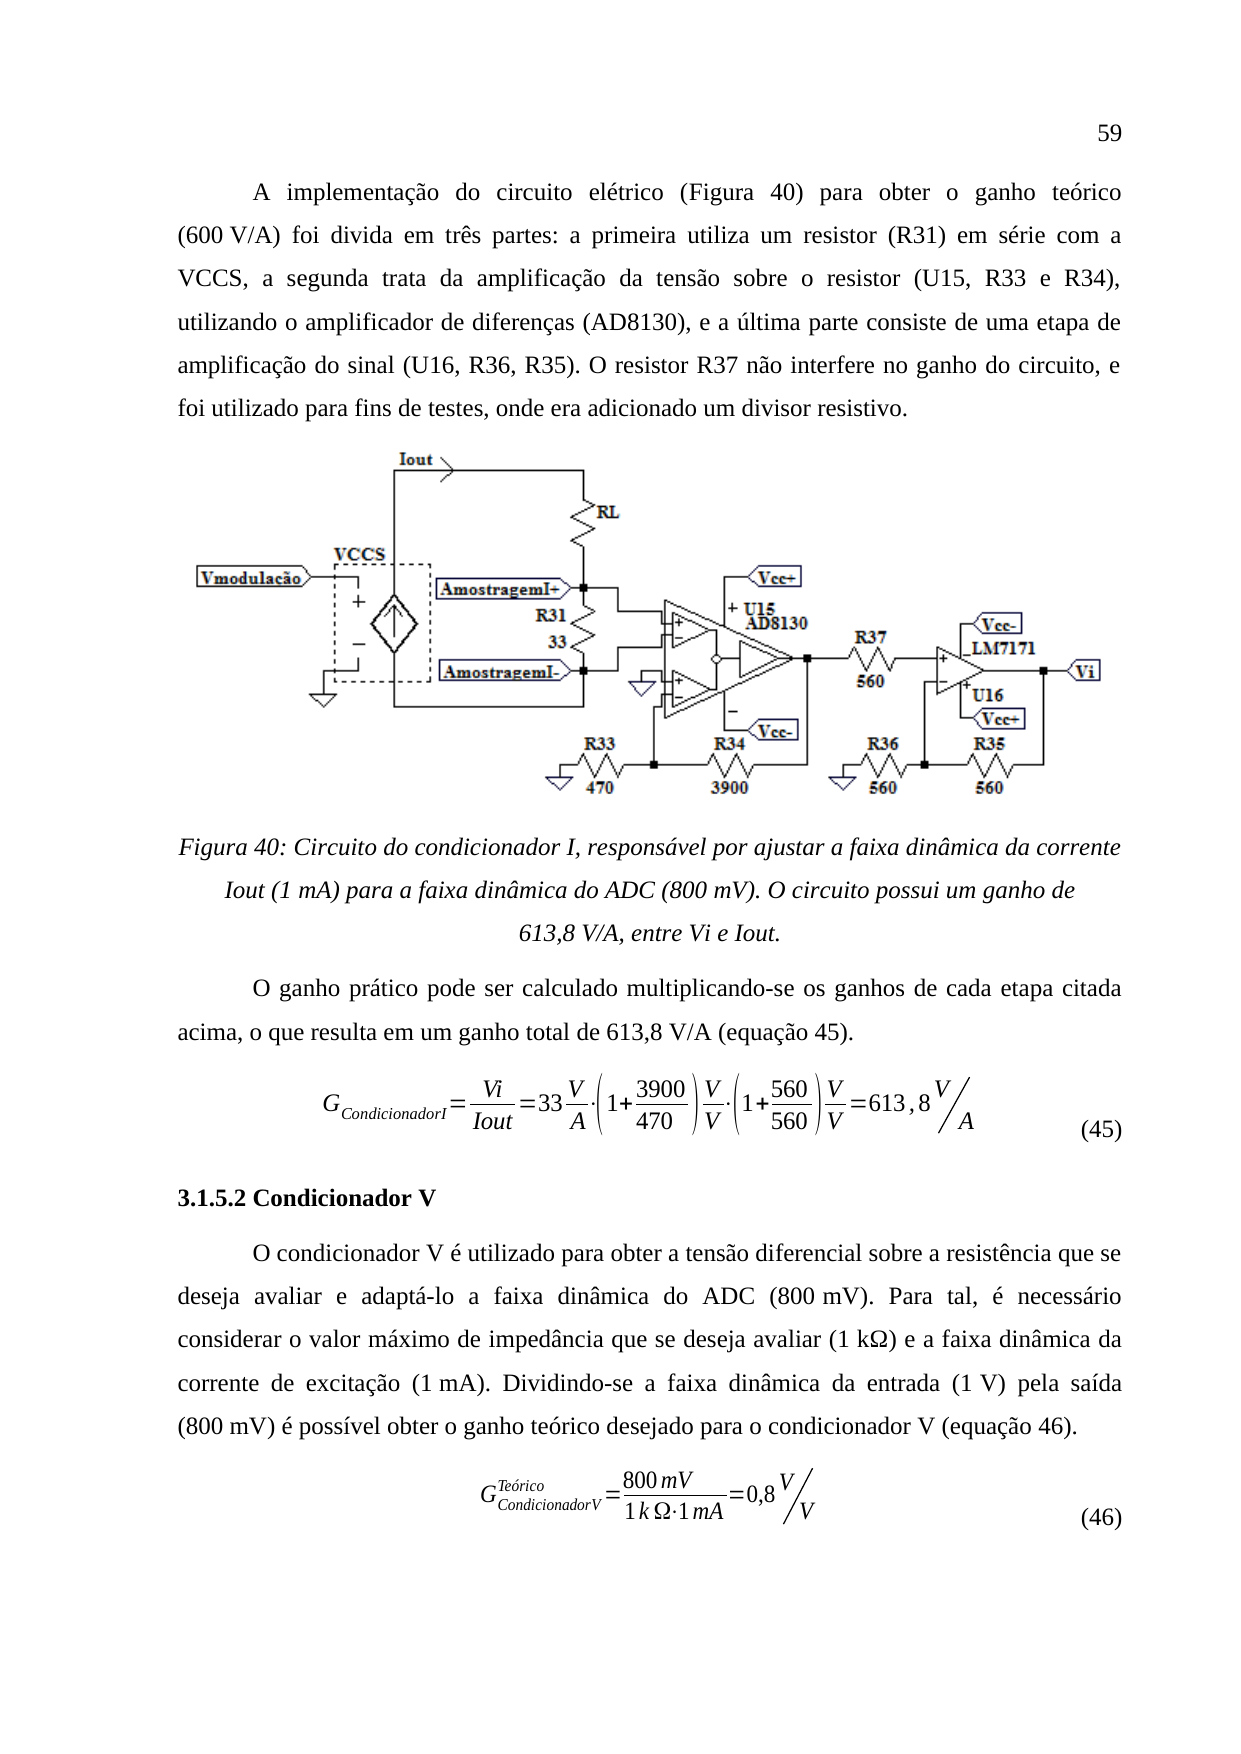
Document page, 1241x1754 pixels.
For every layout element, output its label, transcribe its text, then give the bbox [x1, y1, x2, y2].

subtitle Condicionador V [177, 1183, 1122, 1211]
picture [195, 448, 1104, 805]
